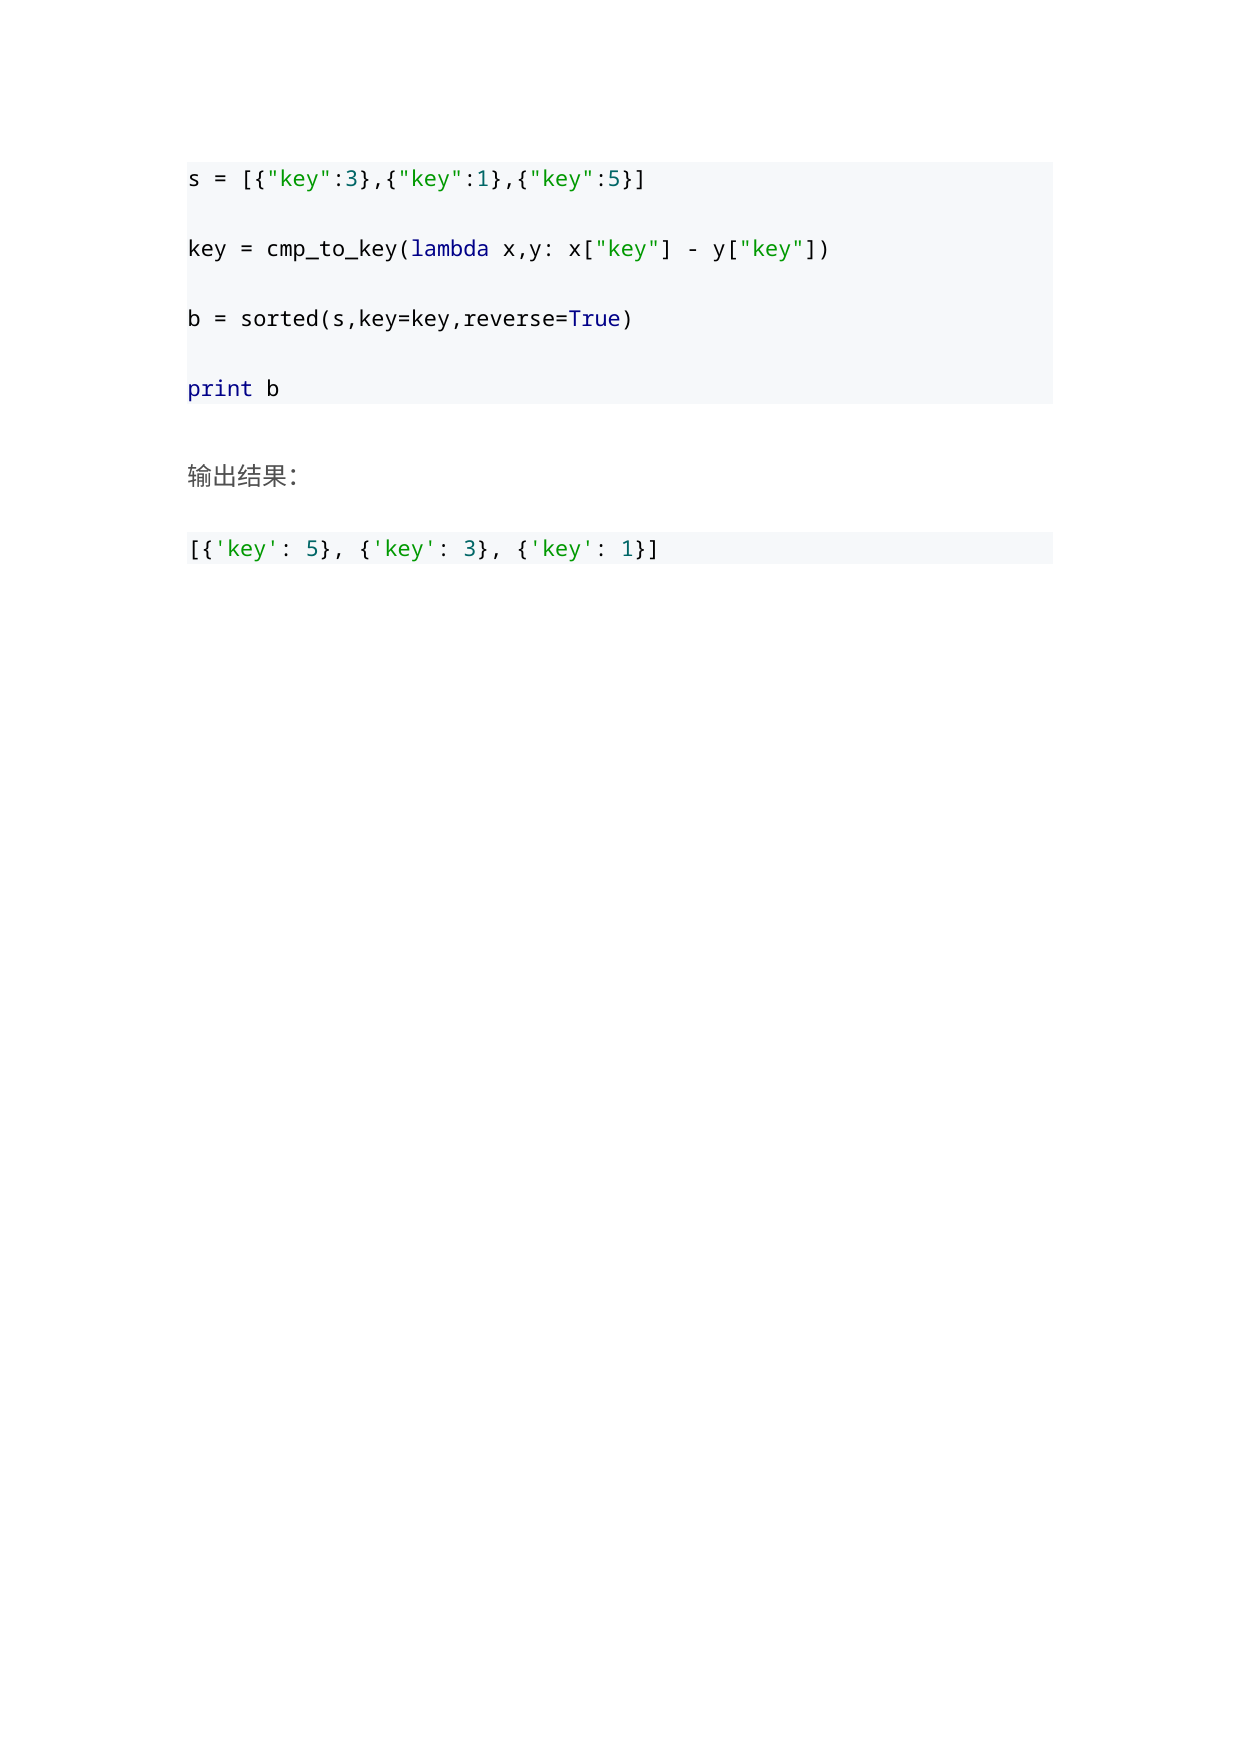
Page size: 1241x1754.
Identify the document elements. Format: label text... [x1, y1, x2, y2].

text key = cmp_to_key(lambda x,y: x["key"] - y["key"]) [187, 232, 1053, 264]
text 输出结果： [187, 442, 1053, 507]
text s = [{"key":3},{"key":1},{"key":5}] [187, 162, 1053, 194]
text print b [187, 372, 1053, 404]
text b = sorted(s,key=key,reverse=True) [187, 302, 1053, 334]
text [{'key': 5}, {'key': 3}, {'key': 1}] [187, 532, 1053, 564]
